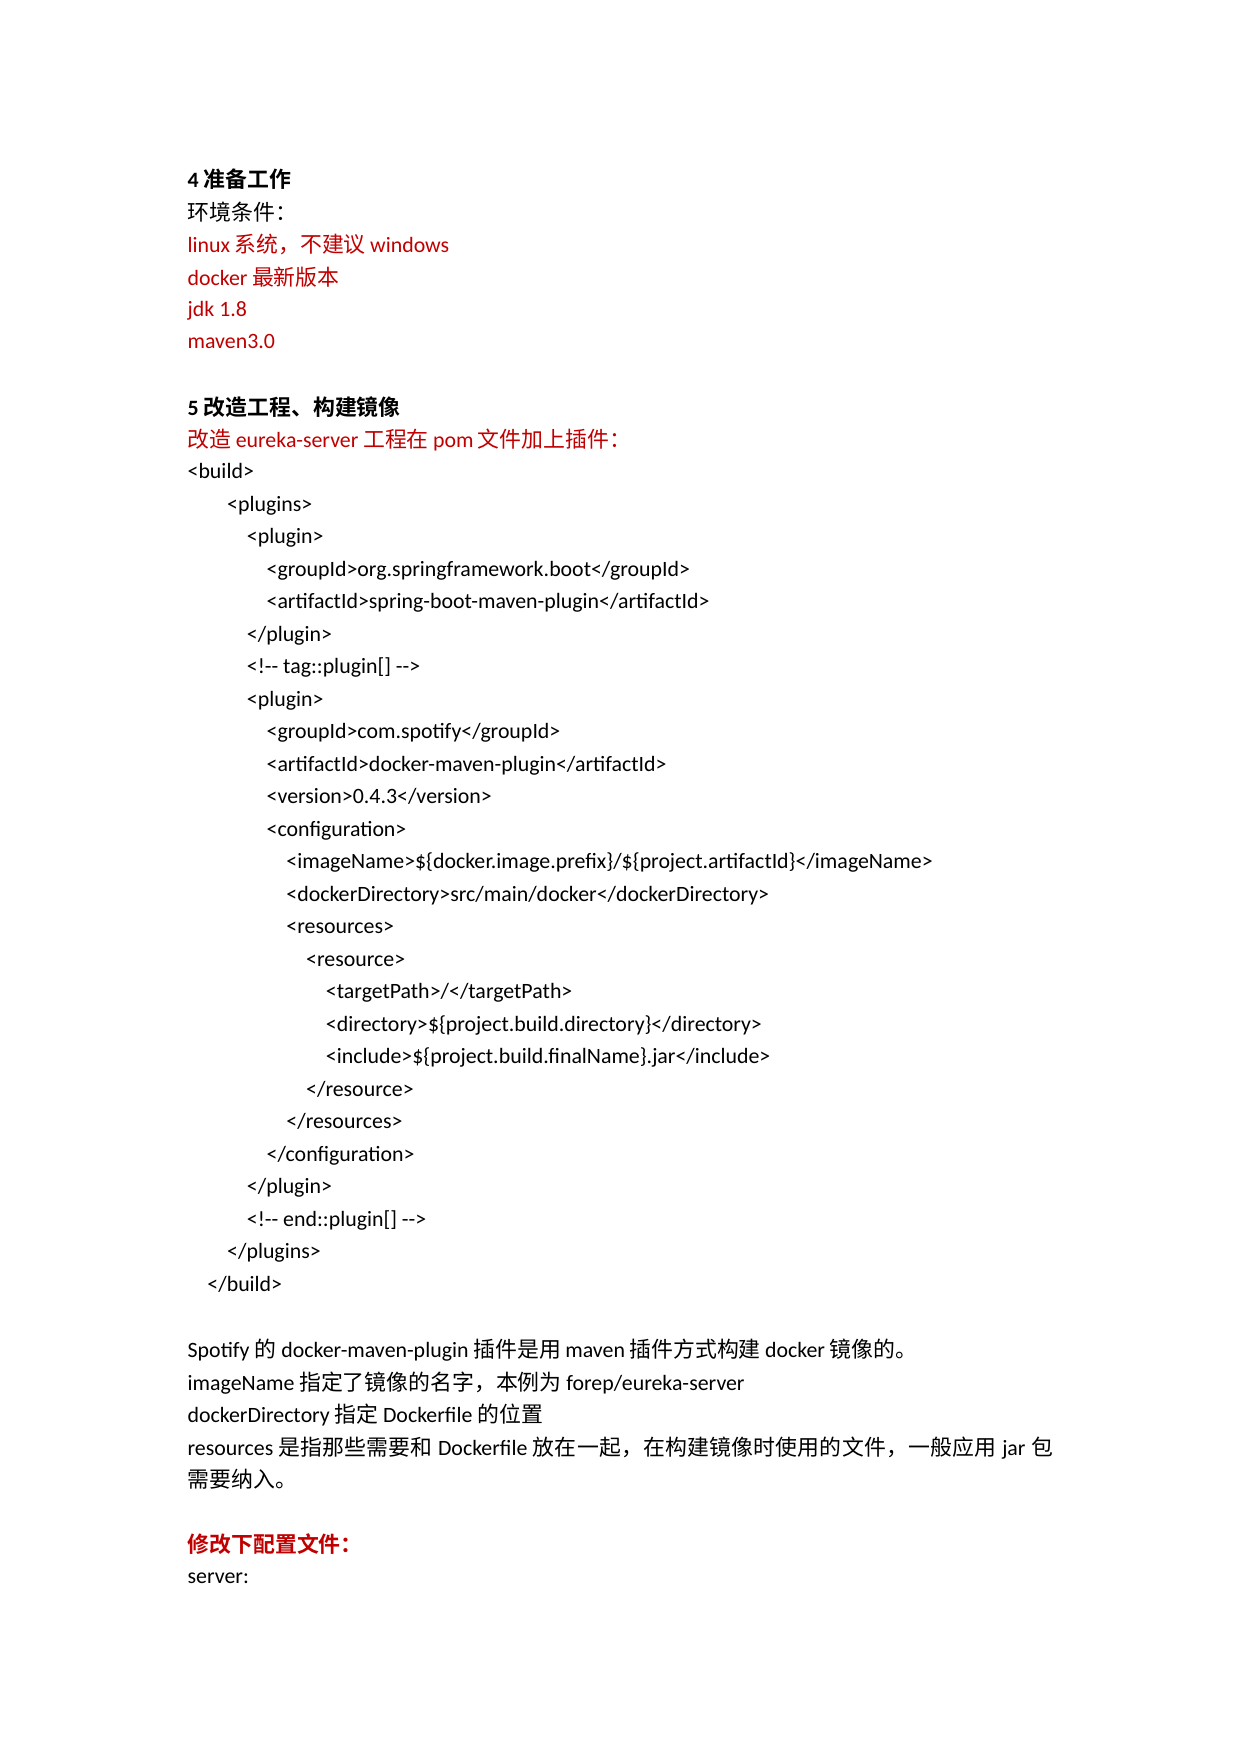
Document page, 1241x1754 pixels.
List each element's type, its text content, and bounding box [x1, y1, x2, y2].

list 5 改造工程、构建镜像 [187, 389, 1053, 422]
list </configuration> [187, 1137, 1053, 1169]
list </plugins> [187, 1234, 1053, 1267]
list <imageName>${docker.image.prefix}/${project.artifactId}</imageName> [187, 844, 1053, 877]
list jdk 1.8 [187, 292, 1053, 324]
list <!-- end::plugin[] --> [187, 1202, 1053, 1234]
list <plugins> [187, 487, 1053, 519]
list dockerDirectory指定 Dockerfile 的位置 [187, 1397, 1053, 1429]
list maven3.0 [187, 324, 1053, 357]
list <groupId>com.spotify</groupId> [187, 714, 1053, 747]
list <build> [187, 454, 1053, 487]
list docker最新版本 [187, 259, 1053, 292]
list </resource> [187, 1072, 1053, 1104]
list </plugin> [187, 1169, 1053, 1202]
list linux系统，不建议windows [187, 227, 1053, 259]
list <include>${project.build.finalName}.jar</include> [187, 1039, 1053, 1072]
list imageName指定了镜像的名字，本例为 forep/eureka-server [187, 1364, 1053, 1397]
list </plugin> [187, 617, 1053, 649]
list <artifactId>docker-maven-plugin</artifactId> [187, 747, 1053, 779]
list <plugin> [187, 682, 1053, 714]
list resources是指那些需要和 Dockerfile 放在一起，在构建镜像时使用的文件，一般应用 jar 包需要纳入。 [187, 1429, 1053, 1494]
list </build> [187, 1267, 1053, 1299]
list </resources> [187, 1104, 1053, 1137]
list <directory>${project.build.directory}</directory> [187, 1007, 1053, 1039]
list <artifactId>spring-boot-maven-plugin</artifactId> [187, 584, 1053, 617]
list <groupId>org.springframework.boot</groupId> [187, 552, 1053, 584]
list <configuration> [187, 812, 1053, 844]
list 环境条件： [187, 194, 1053, 227]
list <version>0.4.3</version> [187, 779, 1053, 812]
list <dockerDirectory>src/main/docker</dockerDirectory> [187, 877, 1053, 909]
list <resources> [187, 909, 1053, 942]
list <!-- tag::plugin[] --> [187, 649, 1053, 682]
list 改造eureka-server工程在pom文件加上插件： [187, 422, 1053, 454]
list <resource> [187, 942, 1053, 974]
list 4 准备工作 [187, 162, 1053, 194]
list <plugin> [187, 519, 1053, 552]
list server: [187, 1559, 1053, 1592]
list <targetPath>/</targetPath> [187, 974, 1053, 1007]
list 修改下配置文件： [187, 1527, 1053, 1559]
list Spotify 的 docker-maven-plugin 插件是用maven插件方式构建docker镜像的。 [187, 1332, 1053, 1364]
